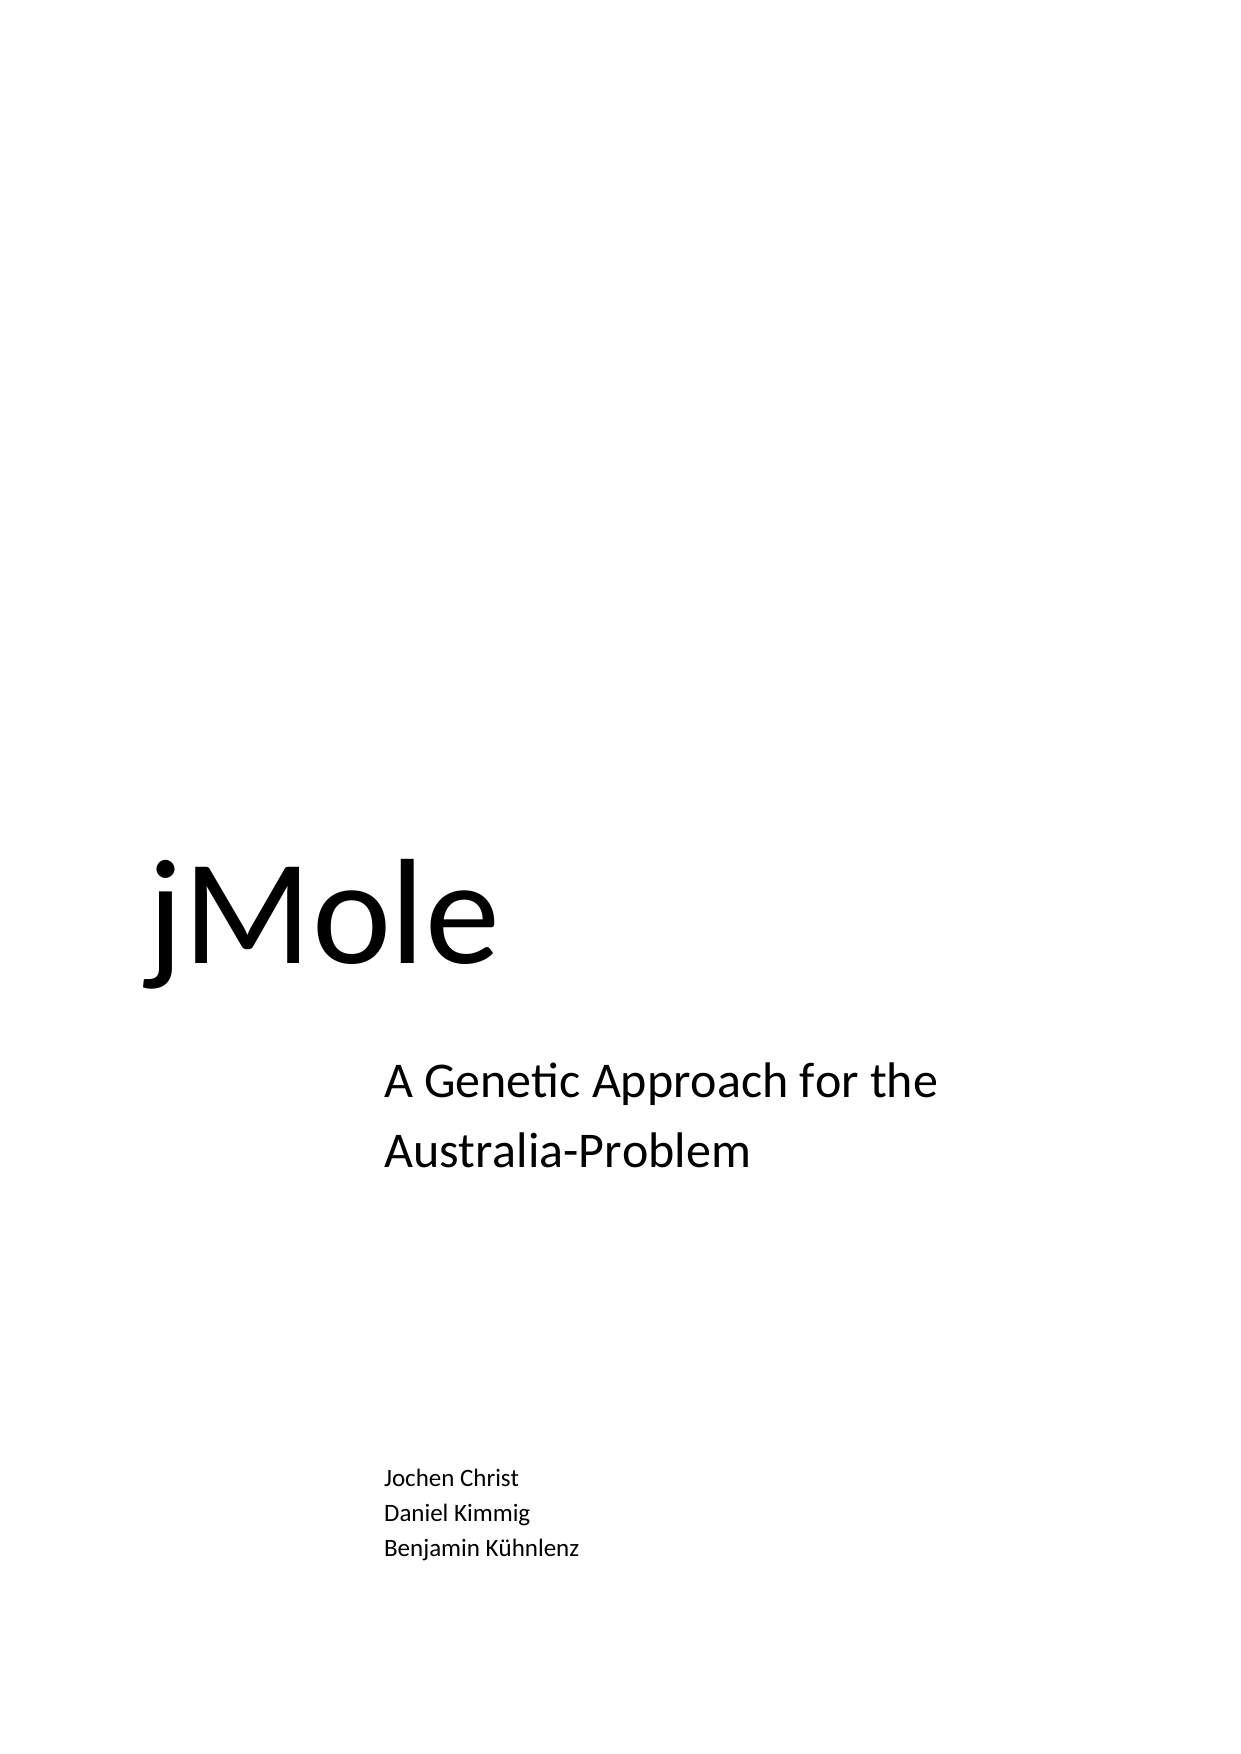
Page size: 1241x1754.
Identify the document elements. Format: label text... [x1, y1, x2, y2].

text Jochen Christ Daniel Kimmig Benjamin Kühnlenz [384, 1322, 1093, 1562]
text A Genetic Approach for the Australia-Problem [384, 1049, 1093, 1180]
text jMole [148, 818, 1093, 1001]
